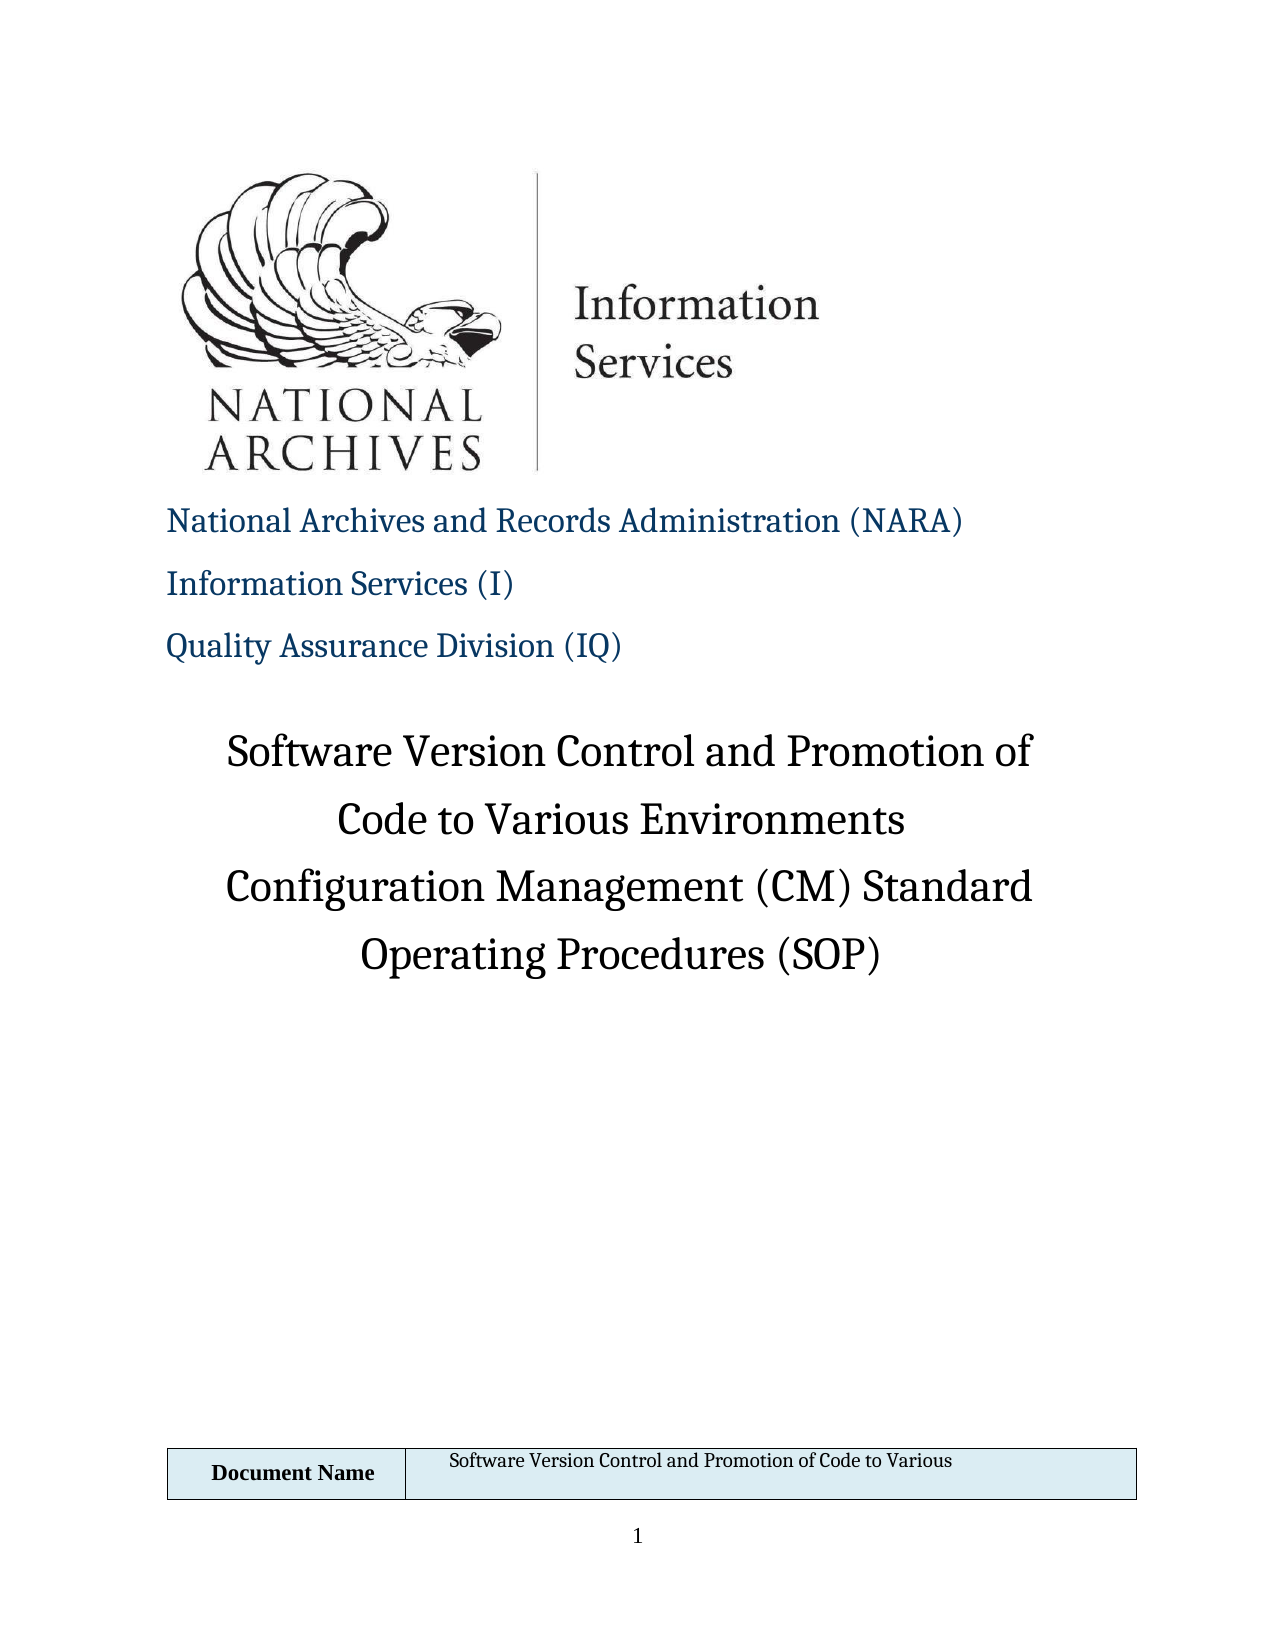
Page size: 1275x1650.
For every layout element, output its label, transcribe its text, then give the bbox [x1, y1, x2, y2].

text Information Services (I) [166, 563, 929, 604]
text Quality Assurance Division (IQ) [166, 626, 929, 666]
table_header Document Name [168, 1449, 405, 1499]
text National Archives and Records Administration (NARA) [166, 500, 1041, 541]
picture [178, 168, 820, 475]
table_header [406, 1449, 1136, 1499]
title Software Version Control and Promotion of Code to Various Environments [166, 726, 1077, 846]
title Configuration Management (CM) Standard Operating Procedures (SOP) [166, 860, 1077, 981]
